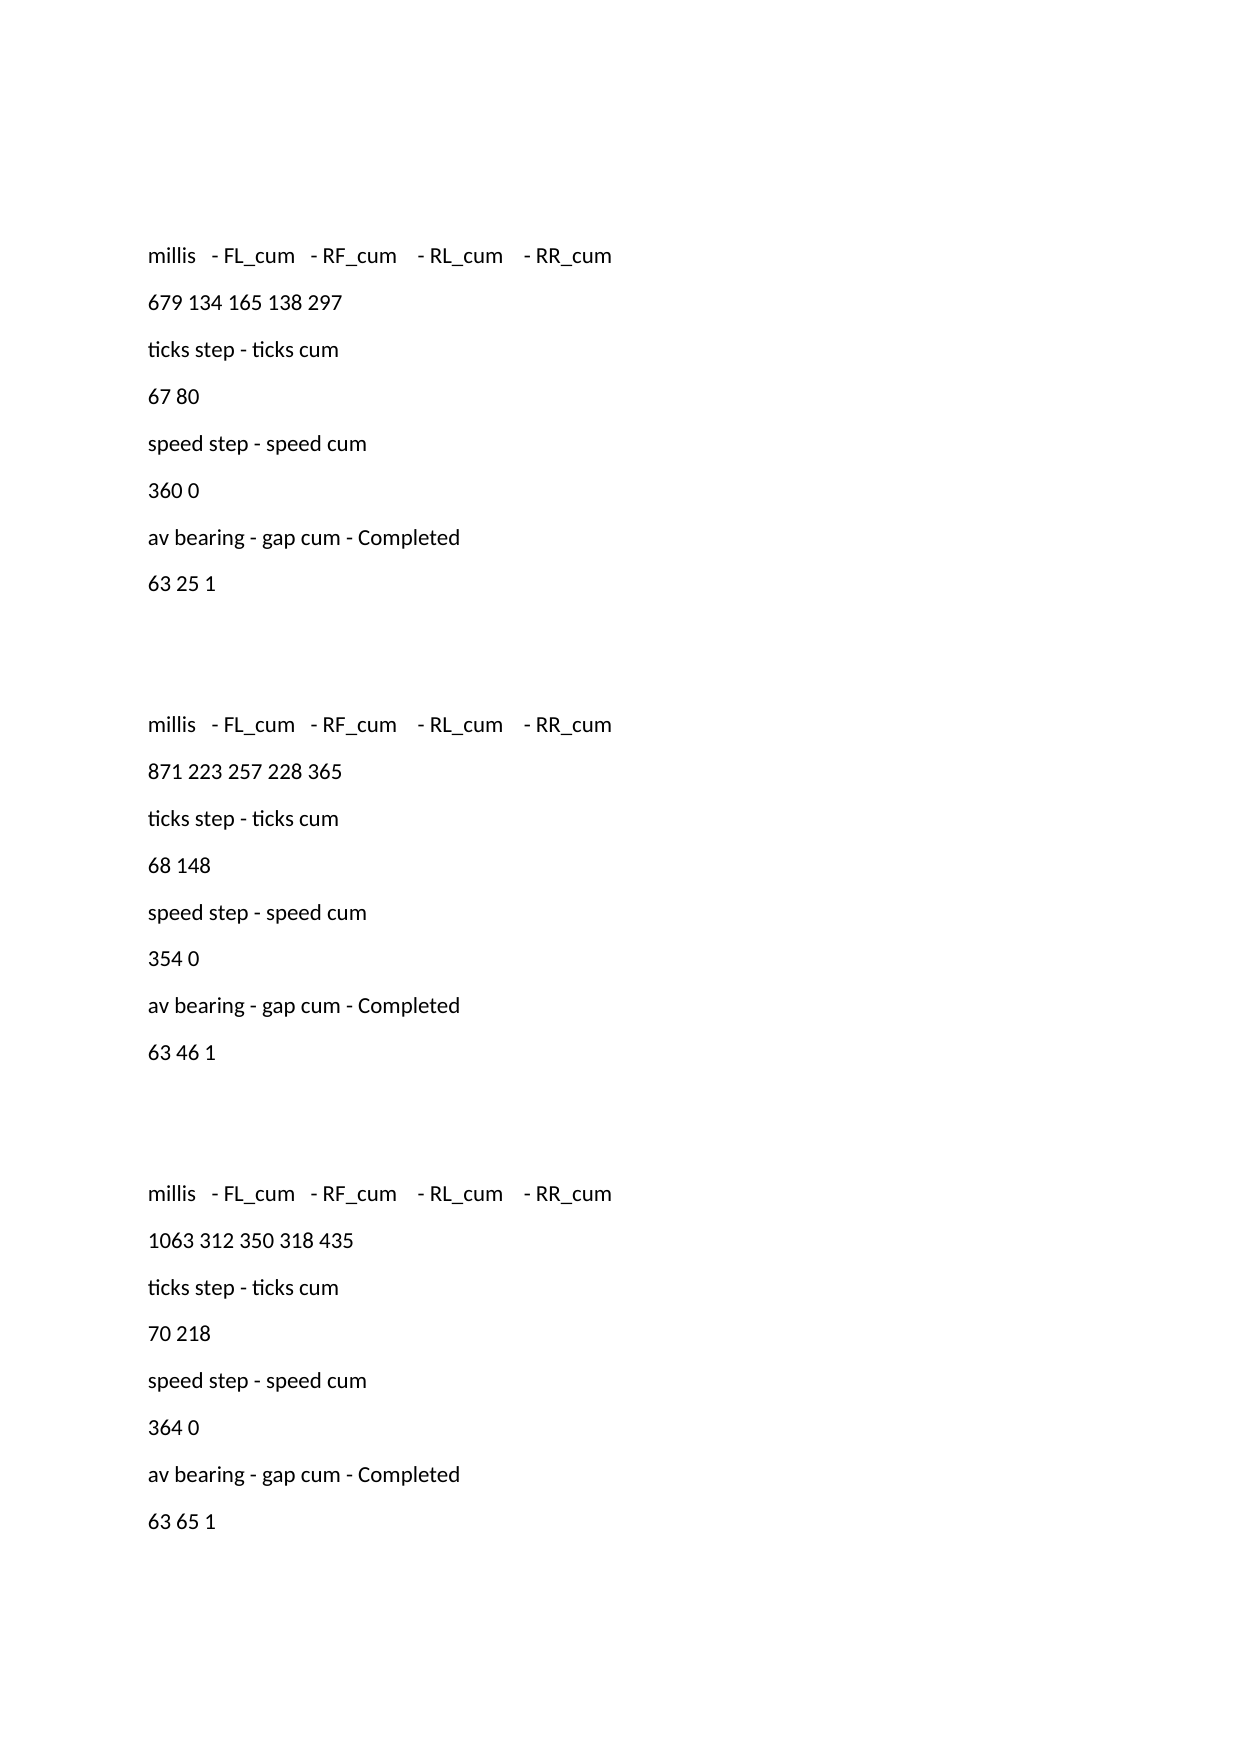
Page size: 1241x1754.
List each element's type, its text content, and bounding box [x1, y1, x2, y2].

text 871 223 257 228 365 [148, 757, 1093, 785]
text speed step - speed cum [148, 898, 1093, 926]
text 360 0 [148, 476, 1093, 504]
text ticks step - ticks cum [148, 1273, 1093, 1301]
text av bearing - gap cum - Completed [148, 991, 1093, 1019]
text 679 134 165 138 297 [148, 288, 1093, 316]
text 63 65 1 [148, 1507, 1093, 1535]
text 68 148 [148, 851, 1093, 879]
text 63 46 1 [148, 1038, 1093, 1066]
text 63 25 1 [148, 569, 1093, 597]
text millis - FL_cum - RF_cum - RL_cum - RR_cum [148, 710, 1093, 738]
text av bearing - gap cum - Completed [148, 523, 1093, 551]
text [148, 241, 1093, 269]
text speed step - speed cum [148, 429, 1093, 457]
text av bearing - gap cum - Completed [148, 1460, 1093, 1488]
text millis - FL_cum - RF_cum - RL_cum - RR_cum [148, 1179, 1093, 1207]
text speed step - speed cum [148, 1366, 1093, 1394]
text 67 80 [148, 382, 1093, 410]
text 364 0 [148, 1413, 1093, 1441]
text ticks step - ticks cum [148, 804, 1093, 832]
text 354 0 [148, 944, 1093, 972]
text ticks step - ticks cum [148, 335, 1093, 363]
text 70 218 [148, 1319, 1093, 1347]
text 1063 312 350 318 435 [148, 1226, 1093, 1254]
